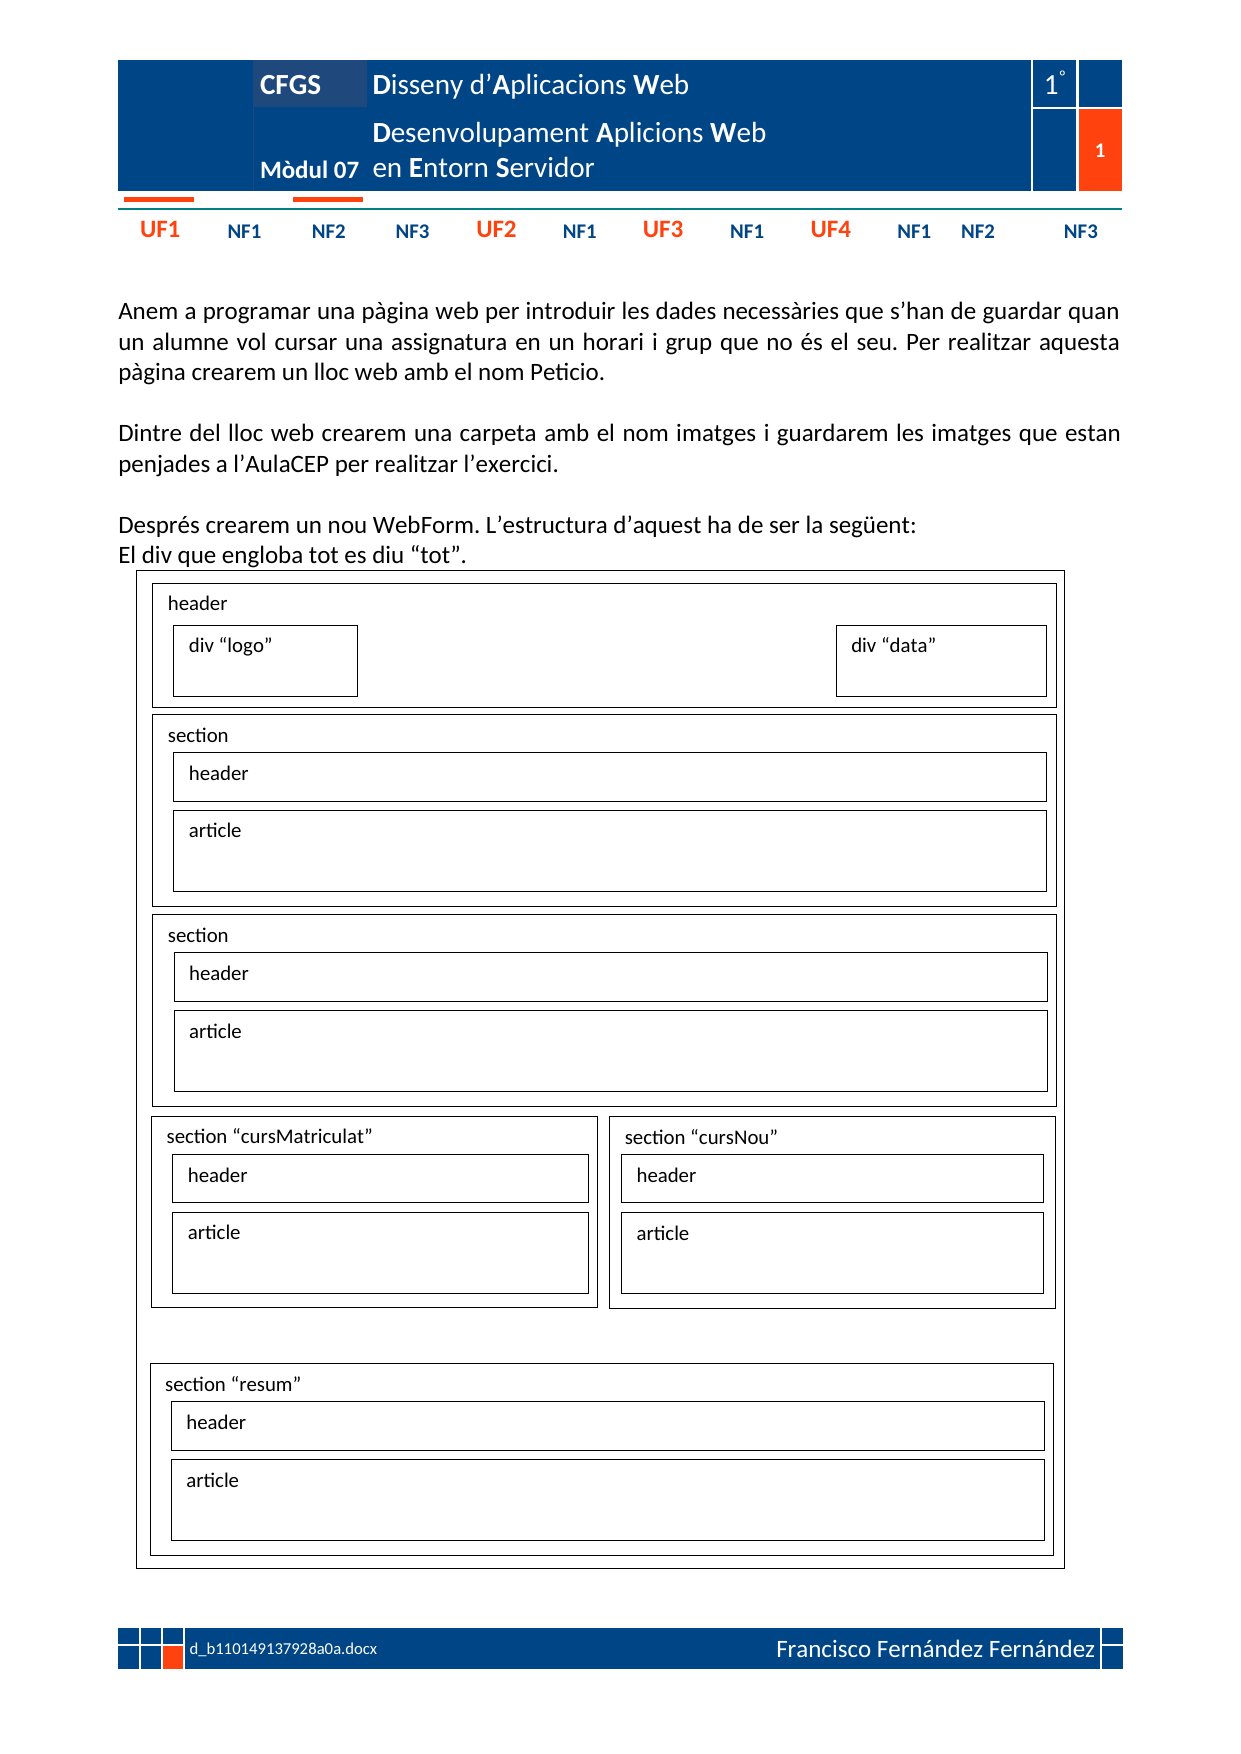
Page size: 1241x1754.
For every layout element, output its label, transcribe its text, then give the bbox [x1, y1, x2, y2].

text El div que engloba tot es diu “tot”. [118, 539, 1122, 570]
text Dintre del lloc web crearem una carpeta amb el nom imatges i guardarem les imatges que estan penjades a l’AulaCEP per realitzar l’exercici. [118, 417, 1122, 478]
text Anem a programar una pàgina web per introduir les dades necessàries que s’han de guardar quan un alumne vol cursar una assignatura en un horari i grup que no és el seu. Per realitzar aquesta pàgina crearem un lloc web amb el nom Peticio. [118, 295, 1122, 387]
text Després crearem un nou WebForm. L’estructura d’aquest ha de ser la següent: [118, 509, 1122, 539]
